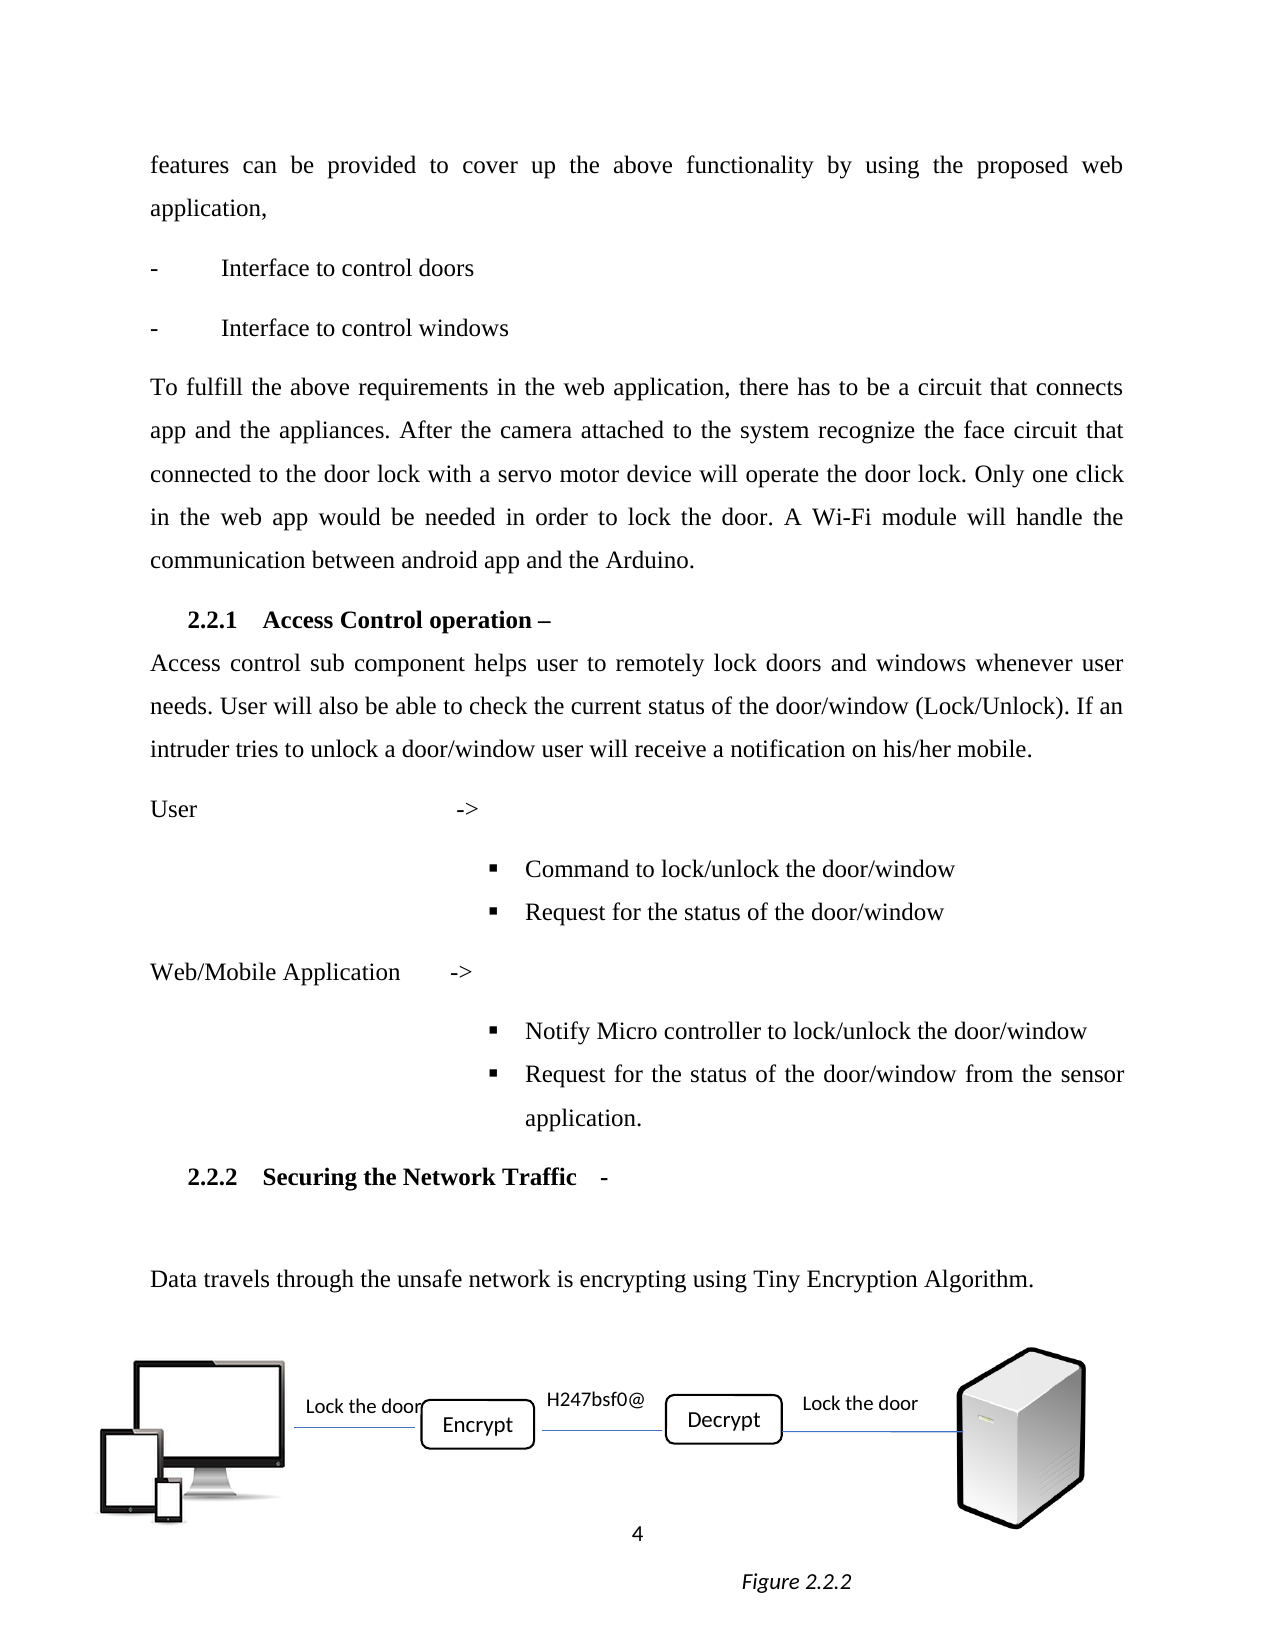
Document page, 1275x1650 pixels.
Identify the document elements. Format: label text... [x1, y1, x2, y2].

list Request for the status of the door/window [487, 897, 1125, 926]
subtitle Access Control operation – [187, 605, 1125, 633]
list Request for the status of the door/window from the sensor application. [487, 1059, 1125, 1131]
text Web/Mobile Application -> [150, 957, 1125, 985]
picture [926, 1343, 1116, 1533]
text - Interface to control doors [150, 253, 1125, 282]
text To fulfill the above requirements in the web application, there has to be a circuit that connects app and the appliances. After the camera attached to the system recognize the face circuit that connected to the door lock with a servo motor device will operate the door lock. Only one click in the web app would be needed in order to lock the door. A Wi-Fi module will handle the communication between android app and the Arduino. [150, 372, 1125, 574]
text User -> [150, 794, 1125, 823]
subtitle Securing the Network Traffic - [187, 1162, 1125, 1191]
picture [85, 1342, 304, 1531]
list Notify Micro controller to lock/unlock the door/window [487, 1016, 1125, 1045]
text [150, 150, 1125, 222]
list Command to lock/unlock the door/window [487, 854, 1125, 882]
text Access control sub component helps user to remotely lock doors and windows whenever user needs. User will also be able to check the current status of the door/window (Lock/Unlock). If an intruder tries to unlock a door/window user will receive a notification on his/her mobile. [150, 648, 1125, 763]
text Data travels through the unsafe network is encrypting using Tiny Encryption Algorithm. [150, 1264, 1125, 1293]
text - Interface to control windows [150, 313, 1125, 341]
